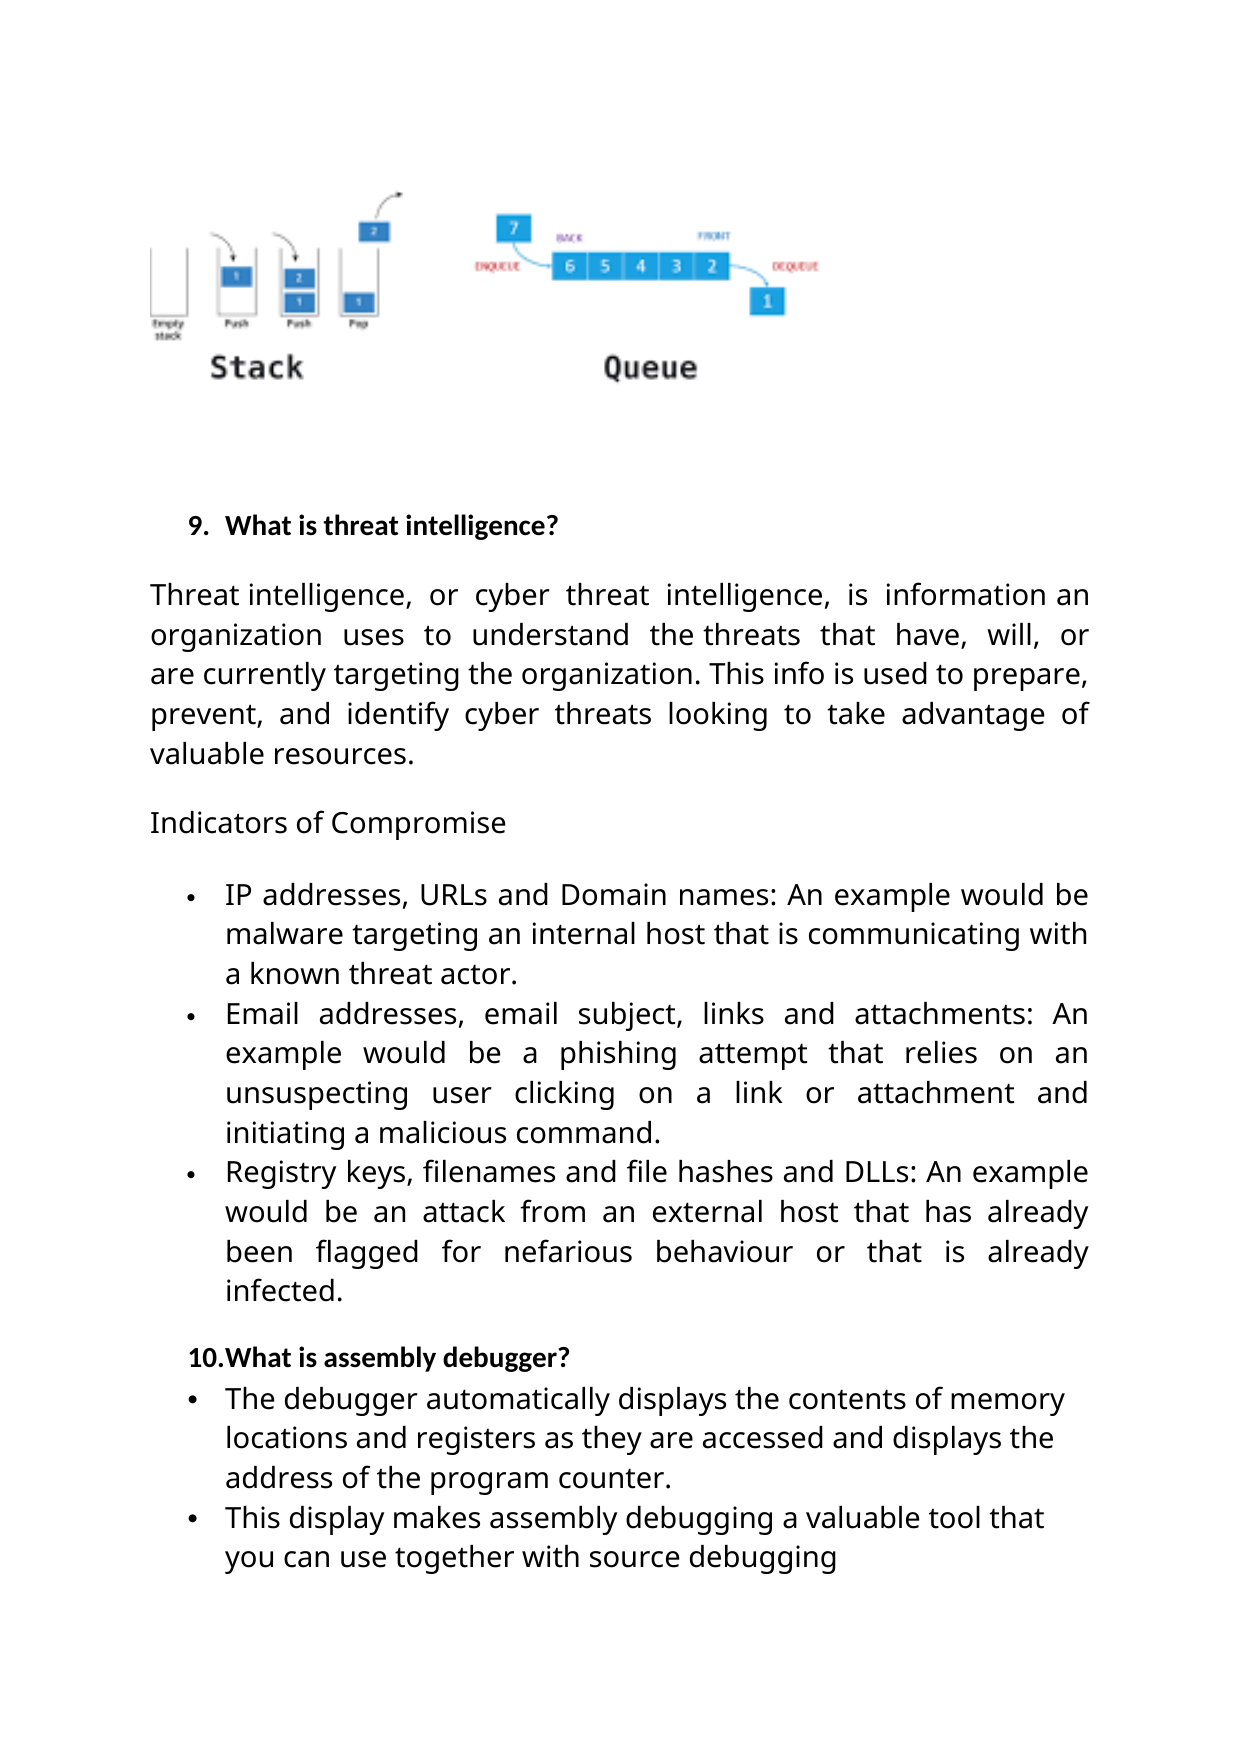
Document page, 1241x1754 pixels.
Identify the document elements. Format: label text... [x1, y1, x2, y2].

picture [150, 571, 840, 854]
list IP addresses, URLs and Domain names: An example would be malware targeting an internal host that is communicating with a known threat actor. [187, 1295, 1090, 1414]
subtitle Indicators of Compromise [150, 1223, 1090, 1263]
picture [150, 150, 840, 553]
list What is threat intelligence? [187, 928, 1090, 964]
list Email addresses, email subject, links and attachments: An example would be a phishing attempt that relies on an unsuspecting user clicking on a link or attachment and initiating a malicious command. [187, 1414, 1090, 1573]
text Threat intelligence, or cyber threat intelligence, is information an organization uses to understand the threats that have, will, or are currently targeting the organization. This info is used to prepare, prevent, and identify cyber threats looking to take advantage of valuable resources. [150, 996, 1090, 1194]
